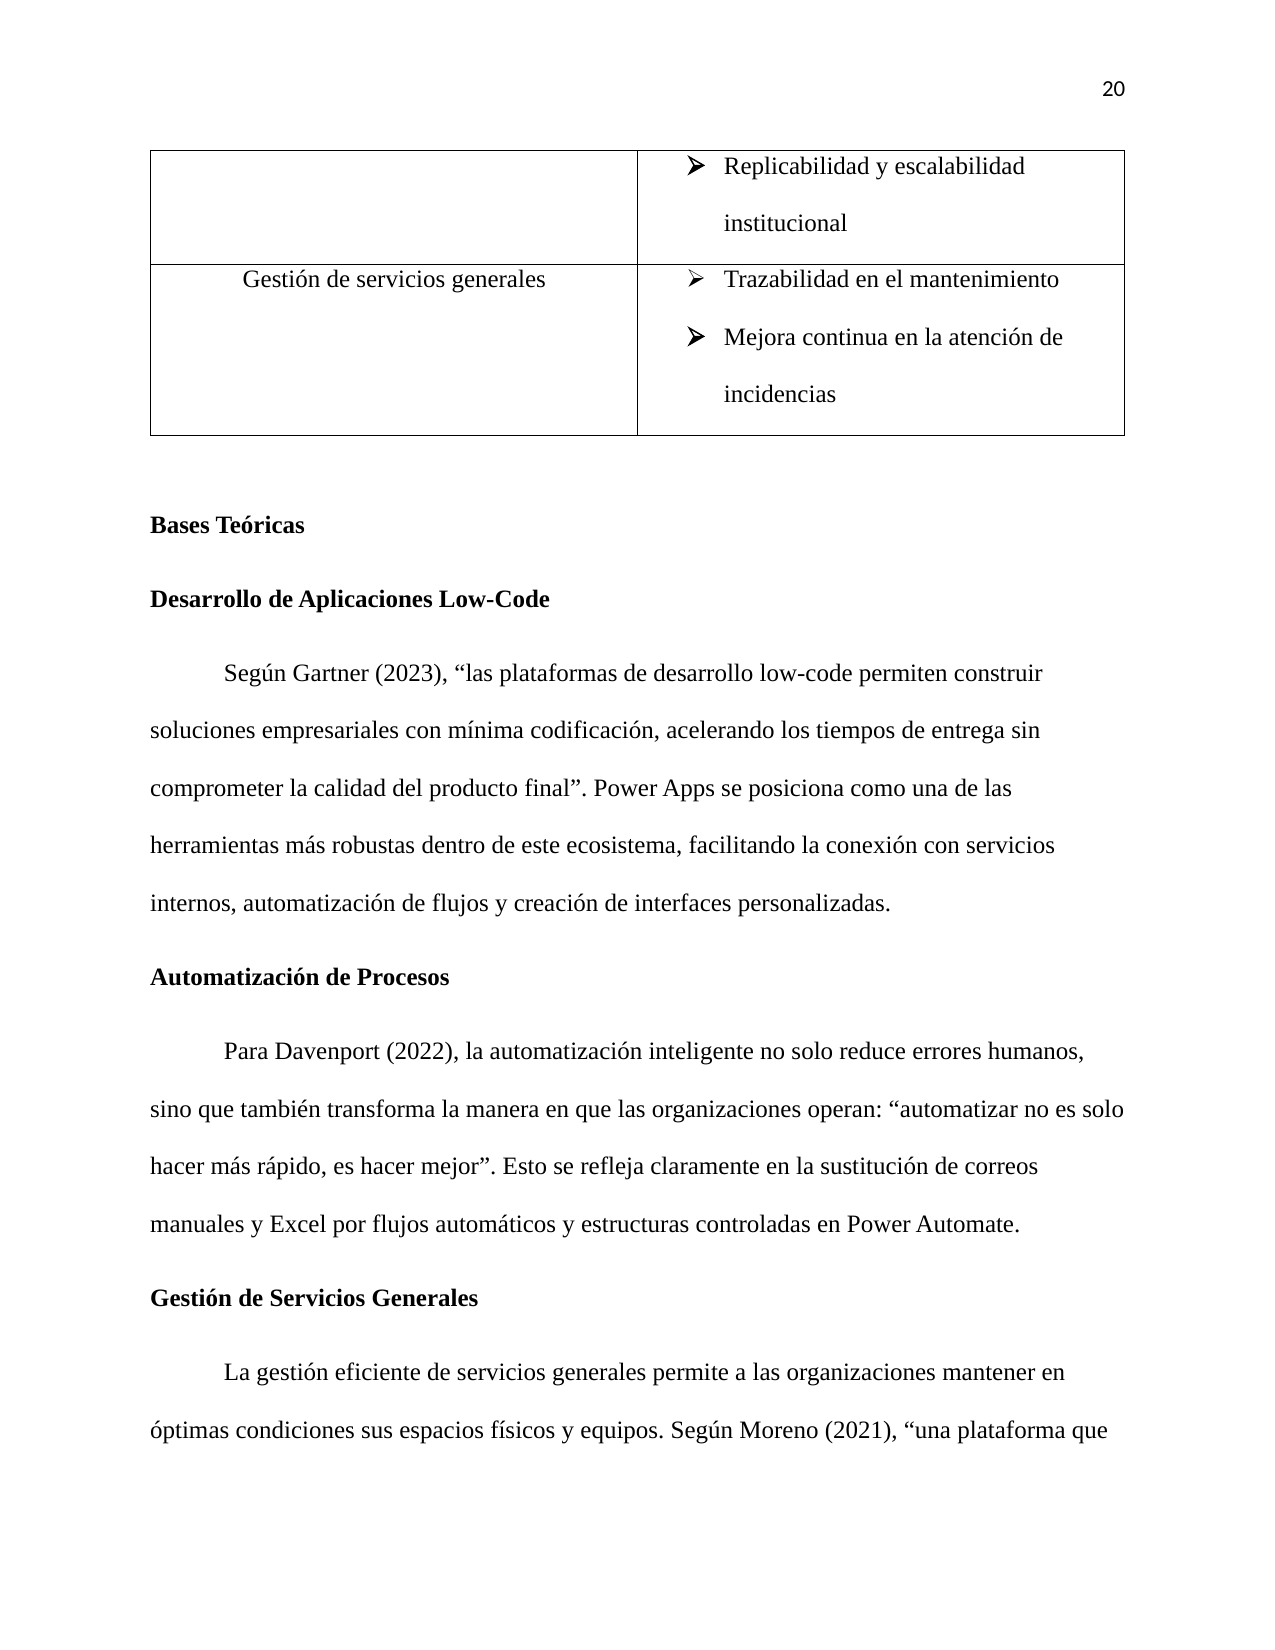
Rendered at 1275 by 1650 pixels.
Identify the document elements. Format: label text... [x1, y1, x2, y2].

text Para Davenport (2022), la automatización inteligente no solo reduce errores humanos, sino que también transforma la manera en que las organizaciones operan: “automatizar no es solo hacer más rápido, es hacer mejor”. Esto se refleja claramente en la sustitución de correos manuales y Excel por flujos automáticos y estructuras controladas en Power Automate. [150, 1036, 1125, 1238]
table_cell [638, 151, 1124, 263]
text Según Gartner (2023), “las plataformas de desarrollo low-code permiten construir soluciones empresariales con mínima codificación, acelerando los tiempos de entrega sin comprometer la calidad del producto final”. Power Apps se posiciona como una de las herramientas más robustas dentro de este ecosistema, facilitando la conexión con servicios internos, automatización de flujos y creación de interfaces personalizadas. [150, 658, 1125, 917]
table_cell Trazabilidad en el mantenimiento Mejora continua en la atención de incidencias [638, 265, 1124, 434]
table_cell Gestión de servicios generales [151, 265, 637, 434]
text Desarrollo de Aplicaciones Low-Code [150, 584, 1125, 613]
text Gestión de Servicios Generales [150, 1283, 1125, 1312]
text Automatización de Procesos [150, 962, 1125, 991]
text Bases Teóricas [150, 510, 1125, 538]
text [150, 1357, 1125, 1443]
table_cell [151, 151, 637, 263]
